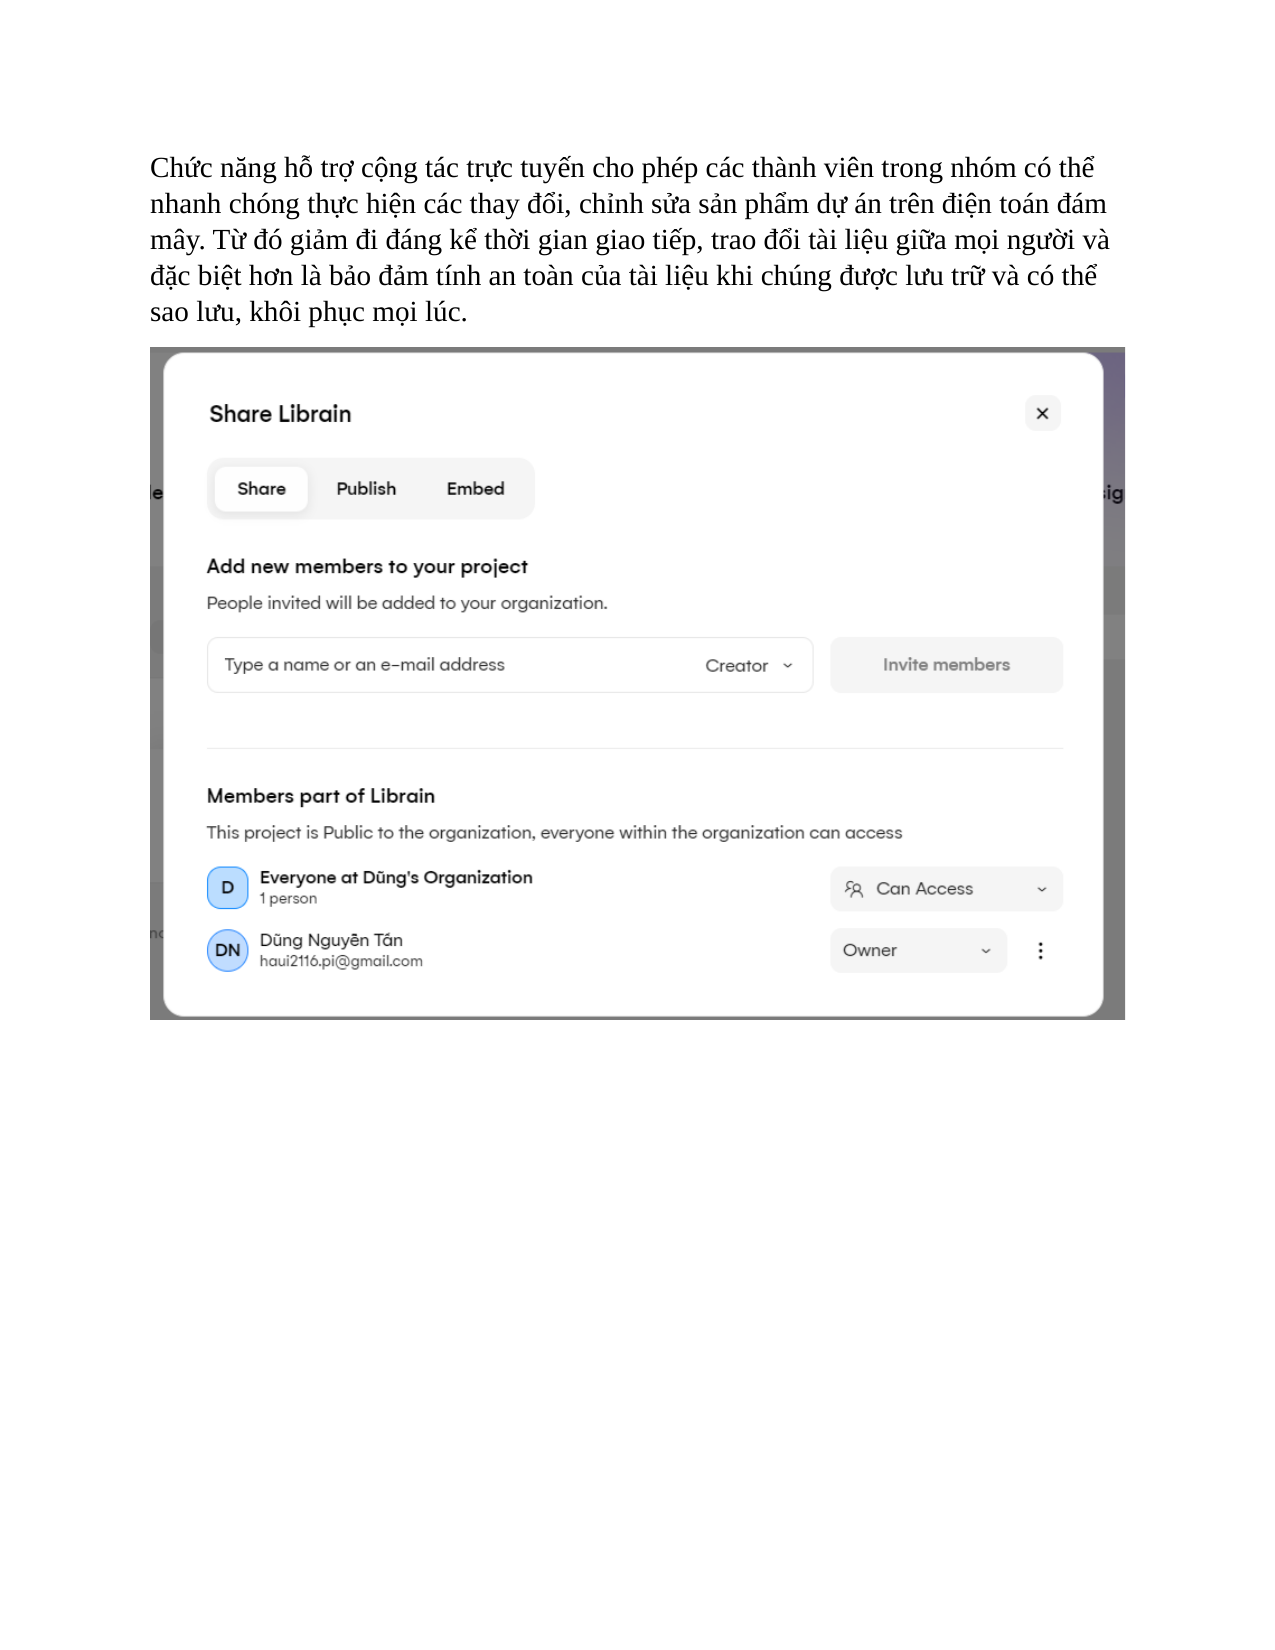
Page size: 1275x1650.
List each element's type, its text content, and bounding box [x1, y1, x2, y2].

picture [150, 347, 1125, 1020]
text Chức năng hỗ trợ cộng tác trực tuyến cho phép các thành viên trong nhóm có thể nhanh chóng thực hiện các thay đổi, chỉnh sửa sản phẩm dự án trên điện toán đám mây. Từ đó giảm đi đáng kể thời gian giao tiếp, trao đổi tài liệu giữa mọi người và đặc biệt hơn là bảo đảm tính an toàn của tài liệu khi chúng được lưu trữ và có thể sao lưu, khôi phục mọi lúc. [150, 150, 1125, 328]
